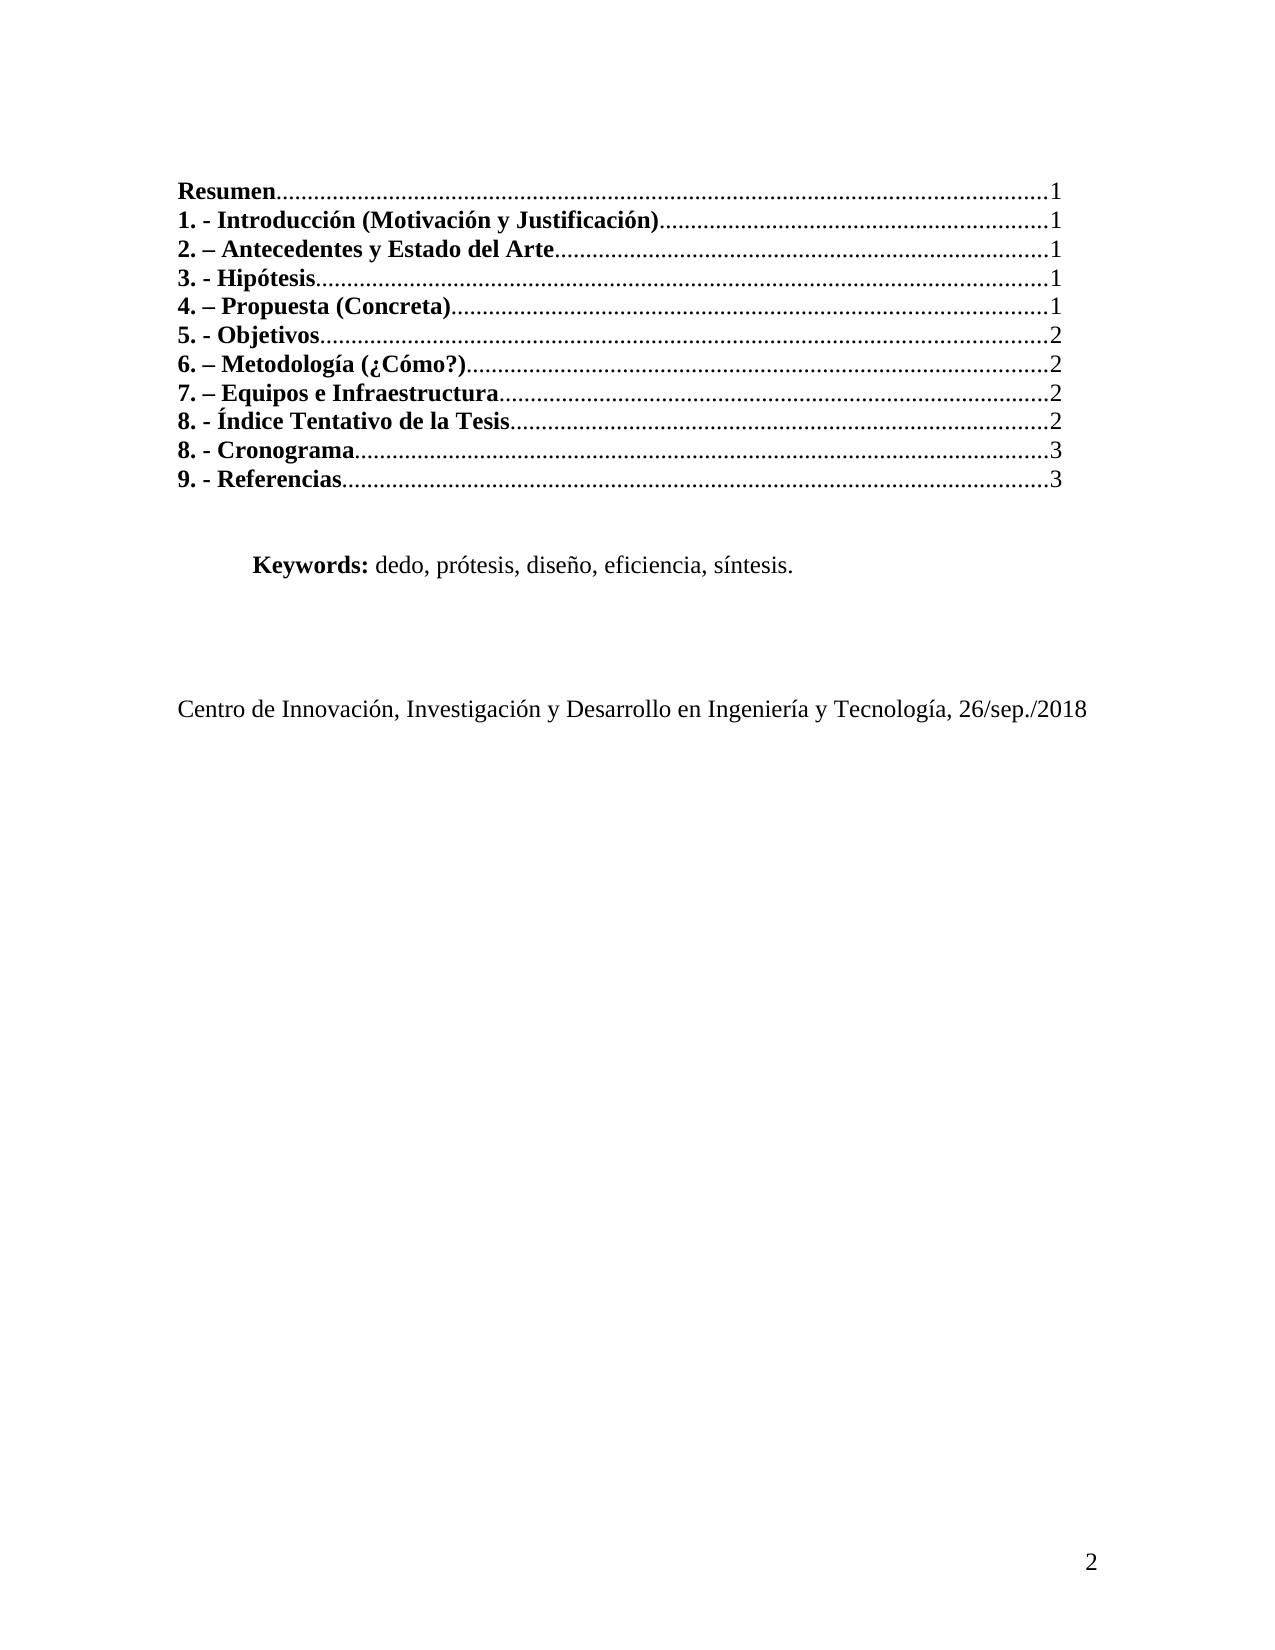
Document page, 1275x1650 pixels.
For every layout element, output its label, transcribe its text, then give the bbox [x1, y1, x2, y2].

text 1. - Introducción (Motivación y Justificación) 1 [177, 205, 1098, 234]
text Centro de Innovación, Investigación y Desarrollo en Ingeniería y Tecnología, 26/sep./2018 [177, 694, 1098, 723]
text 9. - Referencias 3 [177, 464, 1098, 493]
text Keywords: dedo, prótesis, diseño, eficiencia, síntesis. [177, 550, 1098, 579]
text 2. – Antecedentes y Estado del Arte 1 [177, 234, 1098, 263]
text 5. - Objetivos 2 [177, 320, 1098, 349]
text Resumen 1 [177, 176, 1098, 205]
text 4. – Propuesta (Concreta) 1 [177, 291, 1098, 320]
text 8. - Cronograma 3 [177, 435, 1098, 464]
text 6. – Metodología (¿Cómo?) 2 [177, 349, 1098, 378]
text 3. - Hipótesis 1 [177, 263, 1098, 291]
text 8. - Índice Tentativo de la Tesis 2 [177, 406, 1098, 435]
text 7. – Equipos e Infraestructura 2 [177, 378, 1098, 406]
